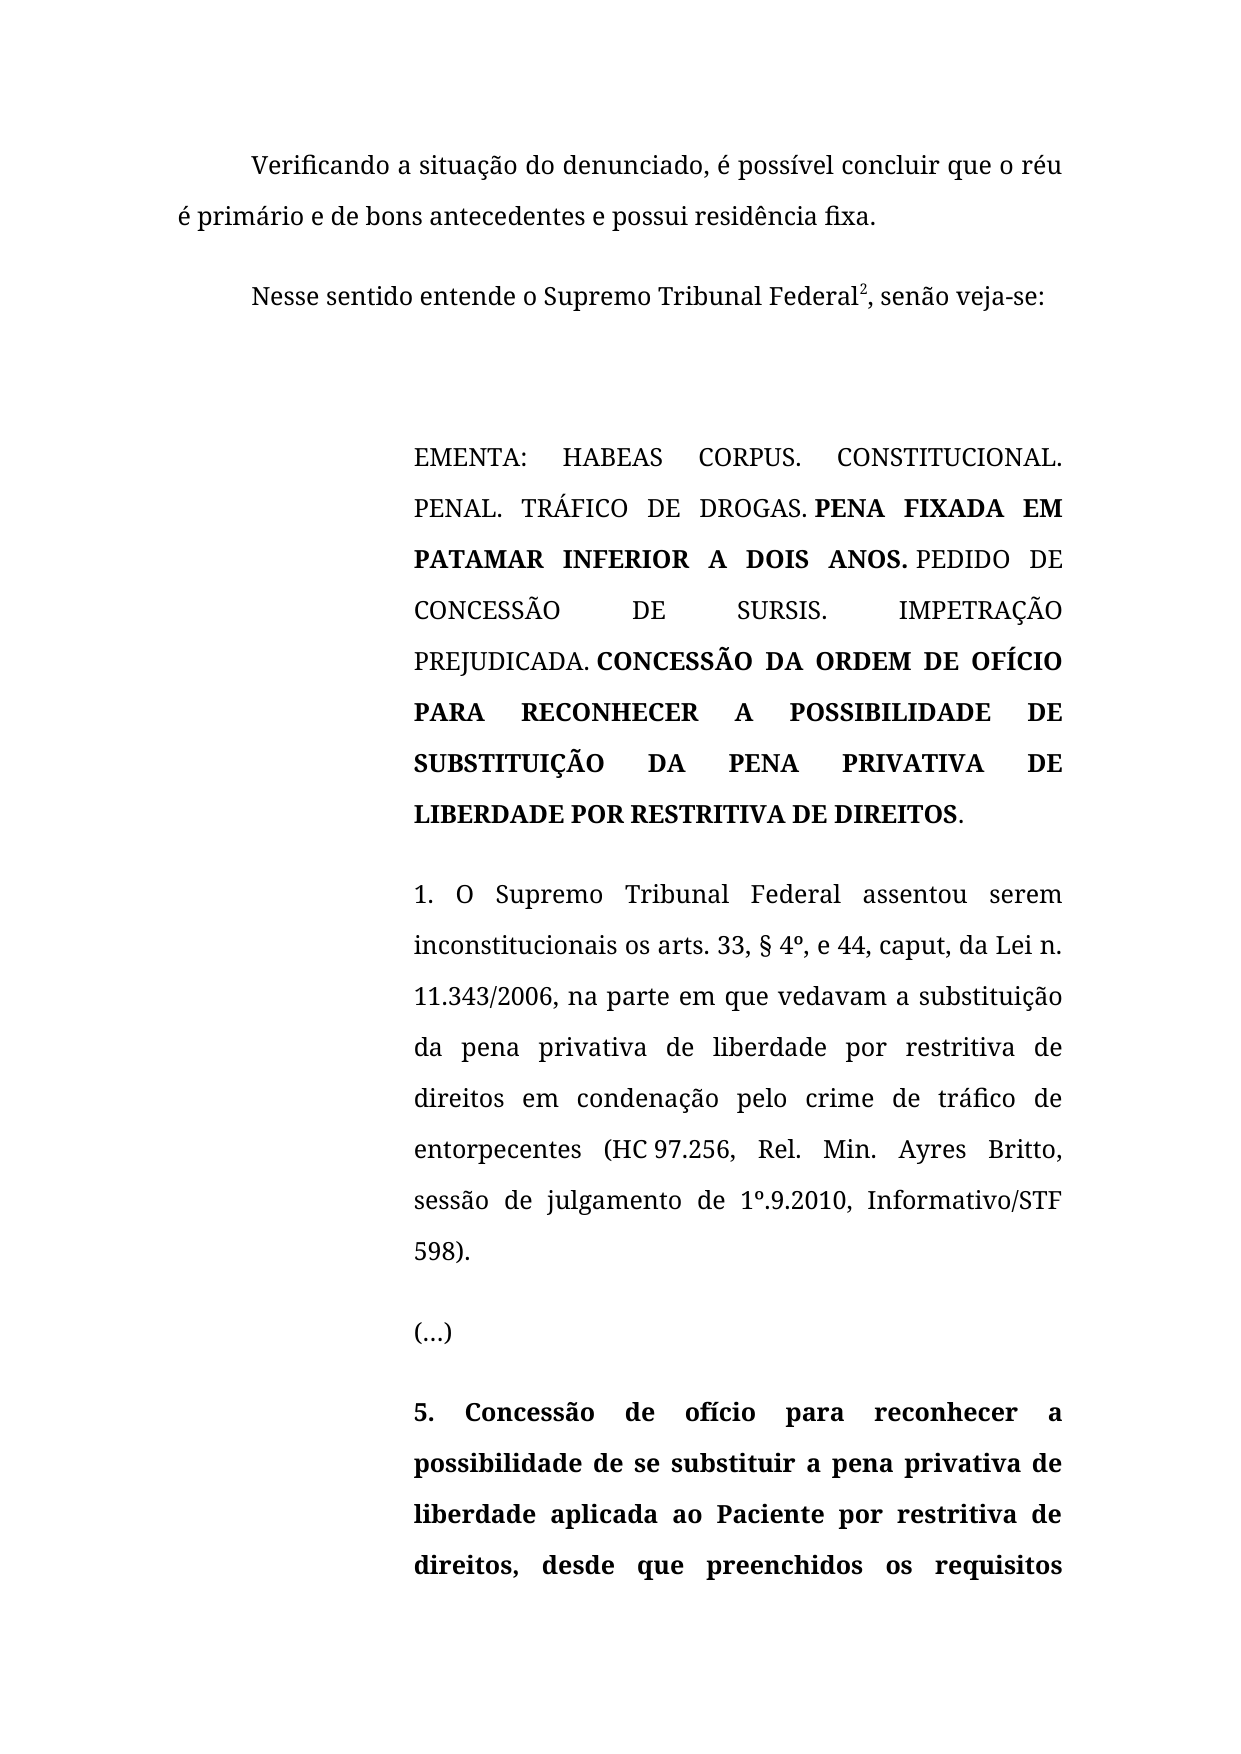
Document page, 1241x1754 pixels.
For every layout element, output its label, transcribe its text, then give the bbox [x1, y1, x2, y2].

text EMENTA: HABEAS CORPUS. CONSTITUCIONAL. PENAL. TRÁFICO DE DROGAS. PENA FIXADA EM PATAMAR INFERIOR A DOIS ANOS. PEDIDO DE CONCESSÃO DE SURSIS. IMPETRAÇÃO PREJUDICADA. CONCESSÃO DA ORDEM DE OFÍCIO PARA RECONHECER A POSSIBILIDADE DE SUBSTITUIÇÃO DA PENA PRIVATIVA DE LIBERDADE POR RESTRITIVA DE DIREITOS. [413, 439, 1063, 831]
text (…) [413, 1314, 1063, 1348]
text Verificando a situação do denunciado, é possível concluir que o réu é primário e de bons antecedentes e possui residência fixa. [177, 148, 1063, 233]
text Nesse sentido entende o Supremo Tribunal Federal2, senão veja-se: [177, 279, 1063, 313]
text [413, 1394, 1063, 1582]
text 1. O Supremo Tribunal Federal assentou serem inconstitucionais os arts. 33, § 4º, e 44, caput, da Lei n. 11.343/2006, na parte em que vedavam a substituição da pena privativa de liberdade por restritiva de direitos em condenação pelo crime de tráfico de entorpecentes (HC 97.256, Rel. Min. Ayres Britto, sessão de julgamento de 1º.9.2010, Informativo/STF 598). [413, 877, 1063, 1268]
